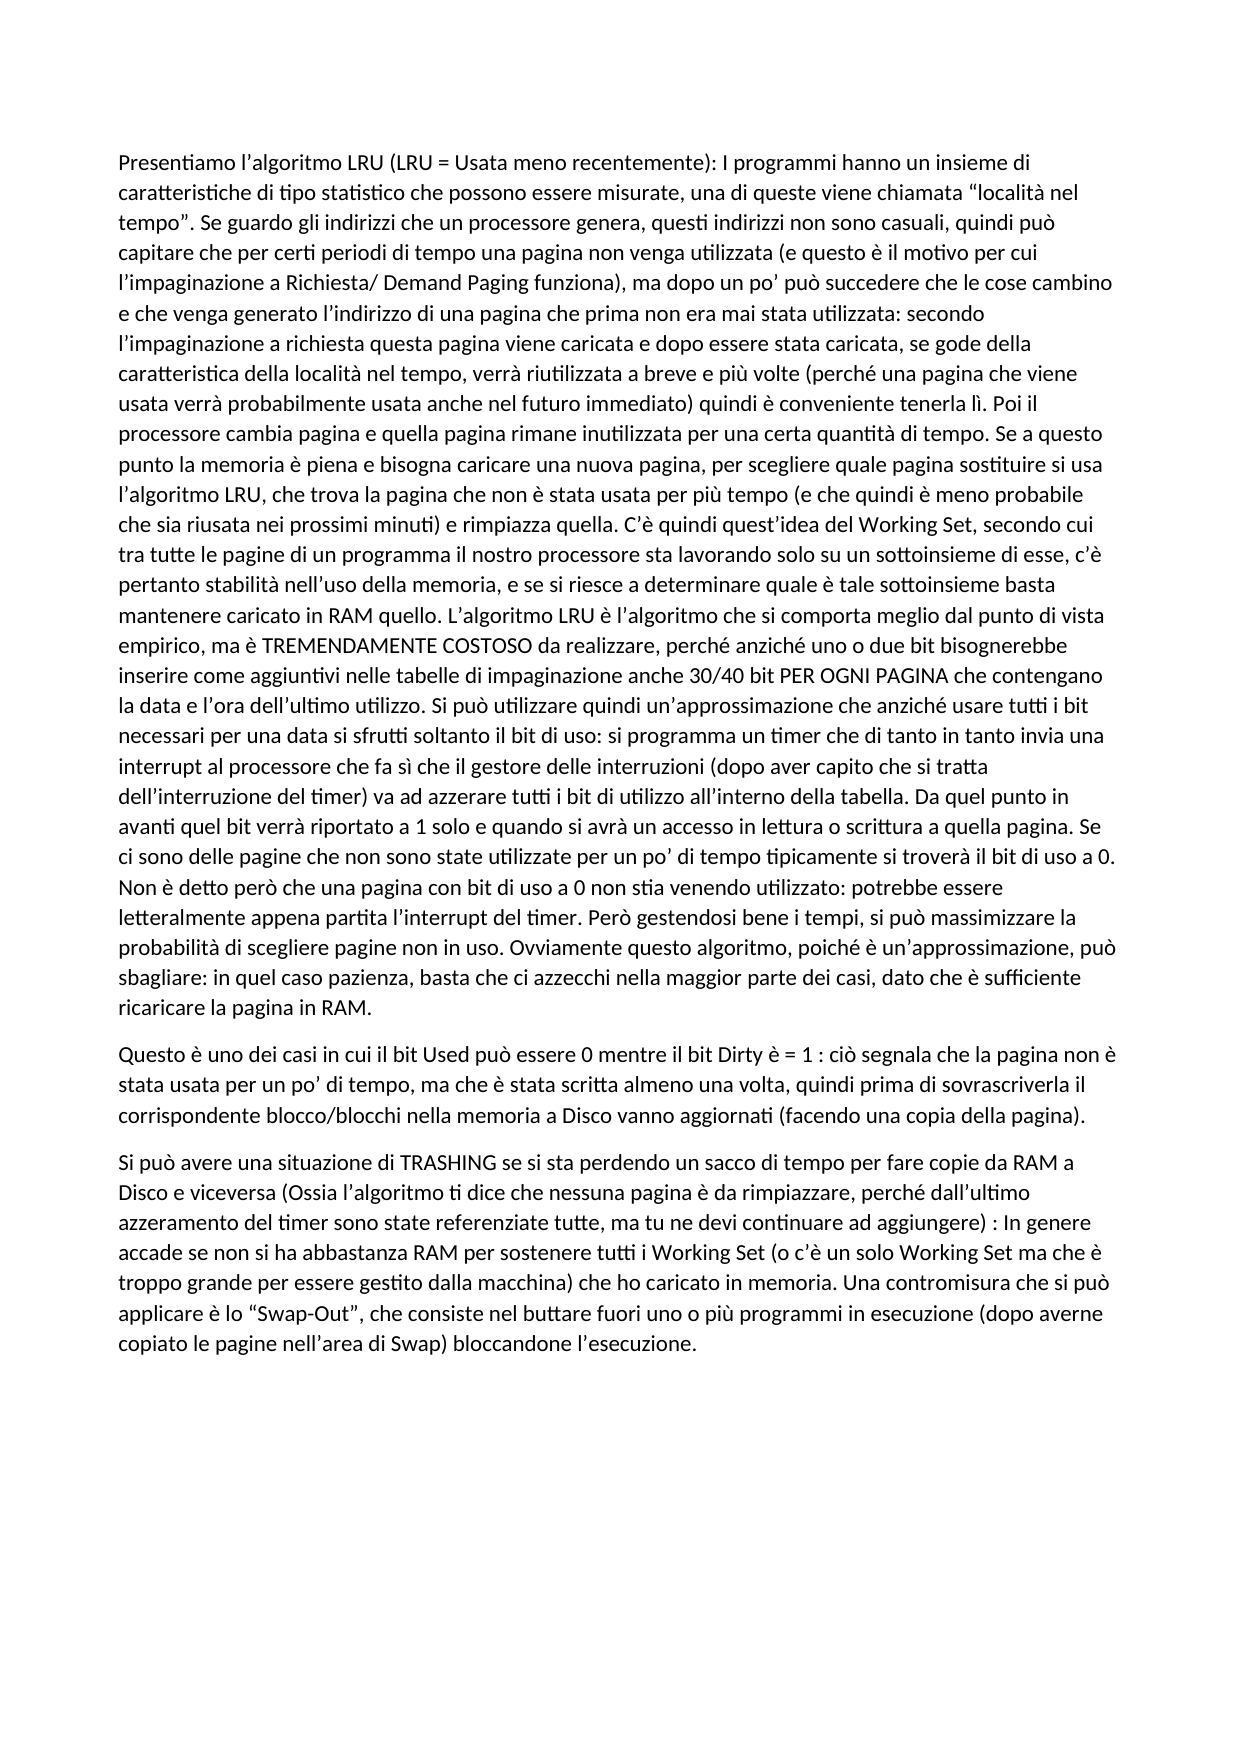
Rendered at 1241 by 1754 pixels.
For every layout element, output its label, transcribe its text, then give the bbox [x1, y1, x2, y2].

text Presentiamo l’algoritmo LRU (LRU = Usata meno recentemente): I programmi hanno un insieme di caratteristiche di tipo statistico che possono essere misurate, una di queste viene chiamata “località nel tempo”. Se guardo gli indirizzi che un processore genera, questi indirizzi non sono casuali, quindi può capitare che per certi periodi di tempo una pagina non venga utilizzata (e questo è il motivo per cui l’impaginazione a Richiesta/ Demand Paging funziona), ma dopo un po’ può succedere che le cose cambino e che venga generato l’indirizzo di una pagina che prima non era mai stata utilizzata: secondo l’impaginazione a richiesta questa pagina viene caricata e dopo essere stata caricata, se gode della caratteristica della località nel tempo, verrà riutilizzata a breve e più volte (perché una pagina che viene usata verrà probabilmente usata anche nel futuro immediato) quindi è conveniente tenerla lì. Poi il processore cambia pagina e quella pagina rimane inutilizzata per una certa quantità di tempo. Se a questo punto la memoria è piena e bisogna caricare una nuova pagina, per scegliere quale pagina sostituire si usa l’algoritmo LRU, che trova la pagina che non è stata usata per più tempo (e che quindi è meno probabile che sia riusata nei prossimi minuti) e rimpiazza quella. C’è quindi quest’idea del Working Set, secondo cui tra tutte le pagine di un programma il nostro processore sta lavorando solo su un sottoinsieme di esse, c’è pertanto stabilità nell’uso della memoria, e se si riesce a determinare quale è tale sottoinsieme basta mantenere caricato in RAM quello. L’algoritmo LRU è l’algoritmo che si comporta meglio dal punto di vista empirico, ma è TREMENDAMENTE COSTOSO da realizzare, perché anziché uno o due bit bisognerebbe inserire come aggiuntivi nelle tabelle di impaginazione anche 30/40 bit PER OGNI PAGINA che contengano la data e l’ora dell’ultimo utilizzo. Si può utilizzare quindi un’approssimazione che anziché usare tutti i bit necessari per una data si sfrutti soltanto il bit di uso: si programma un timer che di tanto in tanto invia una interrupt al processore che fa sì che il gestore delle interruzioni (dopo aver capito che si tratta dell’interruzione del timer) va ad azzerare tutti i bit di utilizzo all’interno della tabella. Da quel punto in avanti quel bit verrà riportato a 1 solo e quando si avrà un accesso in lettura o scrittura a quella pagina. Se ci sono delle pagine che non sono state utilizzate per un po’ di tempo tipicamente si troverà il bit di uso a 0. Non è detto però che una pagina con bit di uso a 0 non stia venendo utilizzato: potrebbe essere letteralmente appena partita l’interrupt del timer. Però gestendosi bene i tempi, si può massimizzare la probabilità di scegliere pagine non in uso. Ovviamente questo algoritmo, poiché è un’approssimazione, può sbagliare: in quel caso pazienza, basta che ci azzecchi nella maggior parte dei casi, dato che è sufficiente ricaricare la pagina in RAM. [118, 148, 1122, 1021]
text Si può avere una situazione di TRASHING se si sta perdendo un sacco di tempo per fare copie da RAM a Disco e viceversa (Ossia l’algoritmo ti dice che nessuna pagina è da rimpiazzare, perché dall’ultimo azzeramento del timer sono state referenziate tutte, ma tu ne devi continuare ad aggiungere) : In genere accade se non si ha abbastanza RAM per sostenere tutti i Working Set (o c’è un solo Working Set ma che è troppo grande per essere gestito dalla macchina) che ho caricato in memoria. Una contromisura che si può applicare è lo “Swap-Out”, che consiste nel buttare fuori uno o più programmi in esecuzione (dopo averne copiato le pagine nell’area di Swap) bloccandone l’esecuzione. [118, 1148, 1122, 1357]
text Questo è uno dei casi in cui il bit Used può essere 0 mentre il bit Dirty è = 1 : ciò segnala che la pagina non è stata usata per un po’ di tempo, ma che è stata scritta almeno una volta, quindi prima di sovrascriverla il corrispondente blocco/blocchi nella memoria a Disco vanno aggiornati (facendo una copia della pagina). [118, 1040, 1122, 1129]
